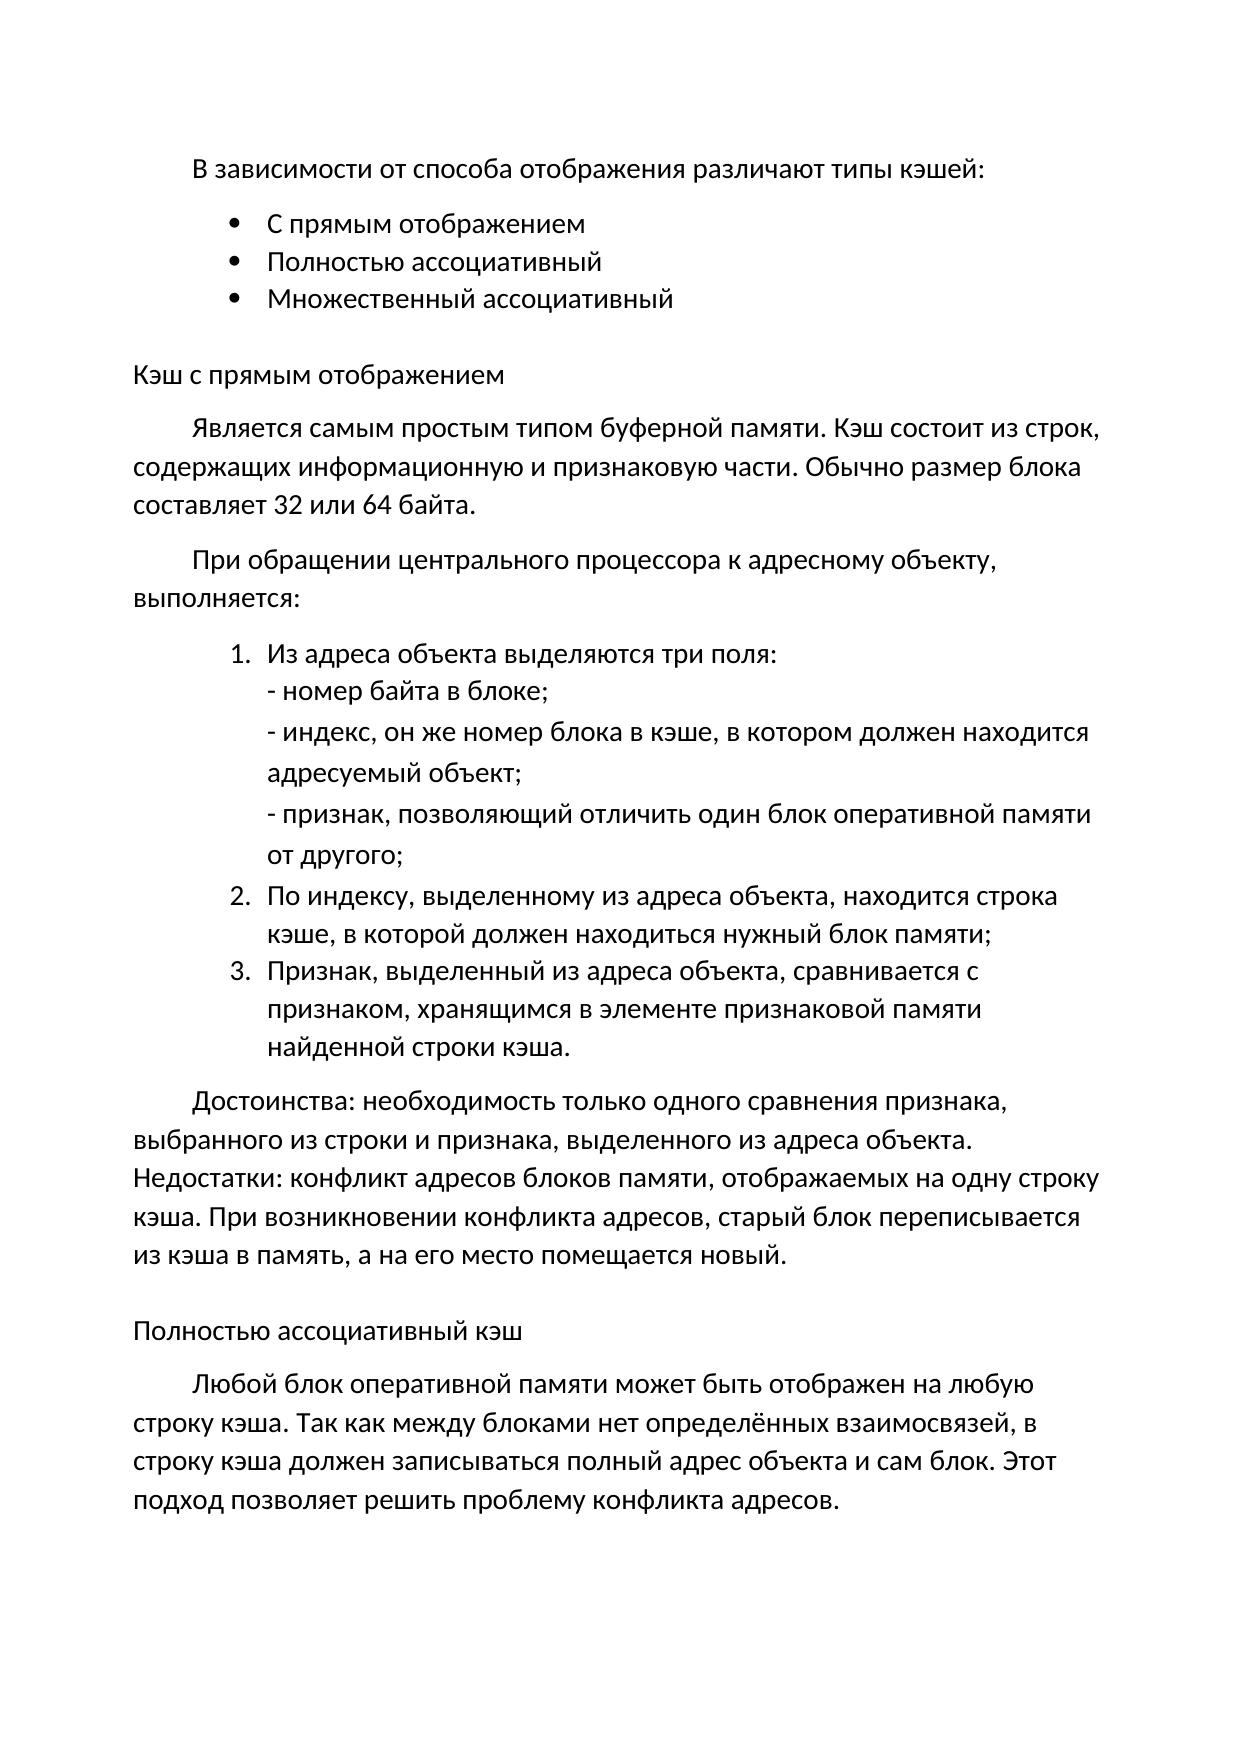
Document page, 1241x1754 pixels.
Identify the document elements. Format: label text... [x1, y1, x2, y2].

text Достоинства: необходимость только одного сравнения признака, выбранного из строки и признака, выделенного из адреса объекта. Недостатки: конфликт адресов блоков памяти, отображаемых на одну строку кэша. При возникновении конфликта адресов, старый блок переписывается из кэша в память, а на его место помещается новый. [133, 1082, 1109, 1272]
list Множественный ассоциативный [229, 281, 1109, 316]
list С прямым отображением [229, 205, 1109, 241]
subtitle Кэш с прямым отображением [133, 356, 1109, 391]
list Признак, выделенный из адреса объекта, сравнивается с признаком, хранящимся в элементе признаковой памяти найденной строки кэша. [229, 952, 1109, 1063]
list - номер байта в блоке; [267, 672, 1109, 708]
list - индекс, он же номер блока в кэше, в котором должен находится адресуемый объект; [267, 713, 1109, 790]
text Является самым простым типом буферной памяти. Кэш состоит из строк, содержащих информационную и признаковую части. Обычно размер блока составляет 32 или 64 байта. [133, 409, 1109, 522]
list По индексу, выделенному из адреса объекта, находится строка кэше, в которой должен находиться нужный блок памяти; [229, 877, 1109, 950]
list Полностью ассоциативный [229, 243, 1109, 278]
text При обращении центрального процессора к адресному объекту, выполняется: [133, 541, 1109, 615]
list Из адреса объекта выделяются три поля: [229, 635, 1109, 670]
list - признак, позволяющий отличить один блок оперативной памяти от другого; [267, 795, 1109, 872]
text В зависимости от способа отображения различают типы кэшей: [133, 150, 1109, 186]
text Любой блок оперативной памяти может быть отображен на любую строку кэша. Так как между блоками нет определённых взаимосвязей, в строку кэша должен записываться полный адрес объекта и сам блок. Этот подход позволяет решить проблему конфликта адресов. [133, 1365, 1109, 1516]
subtitle Полностью ассоциативный кэш [133, 1312, 1109, 1348]
